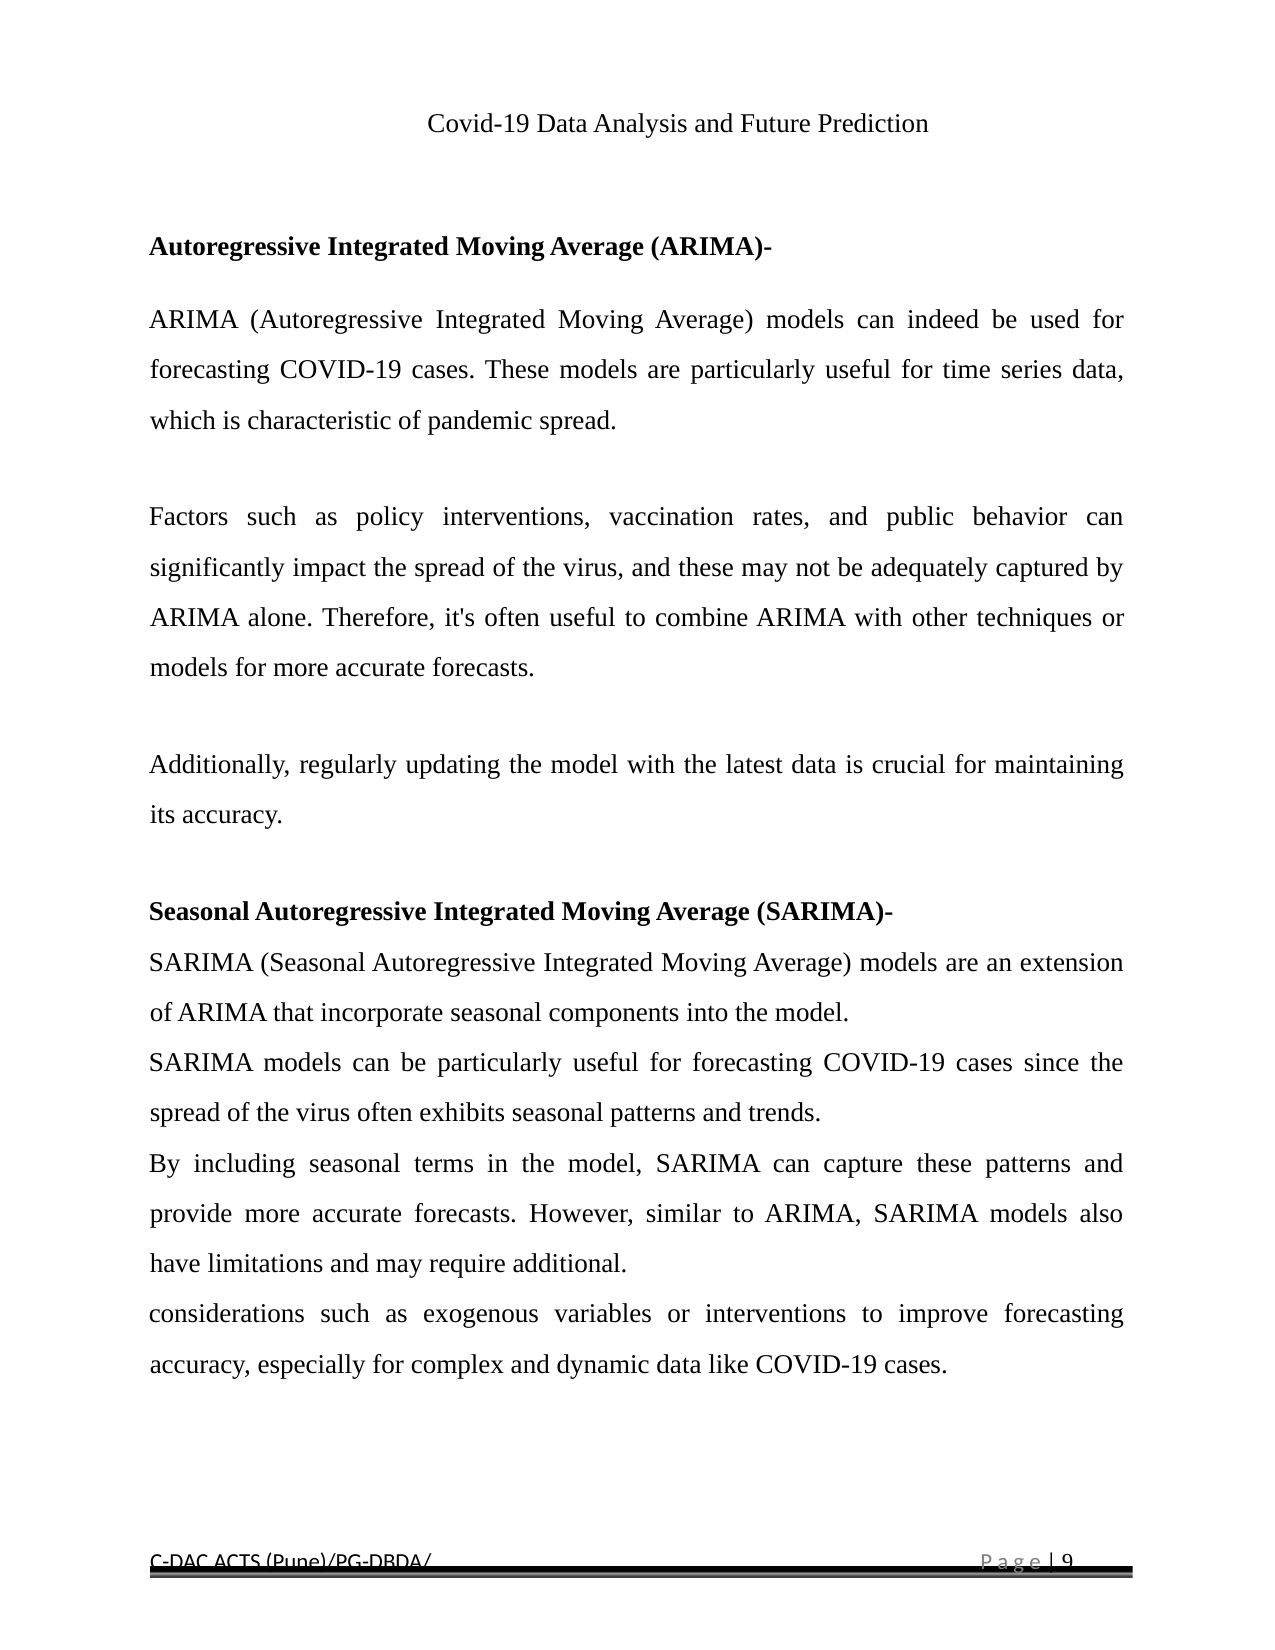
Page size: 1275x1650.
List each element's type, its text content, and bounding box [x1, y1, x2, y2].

text By including seasonal terms in the model, SARIMA can capture these patterns and provide more accurate forecasts. However, similar to ARIMA, SARIMA models also have limitations and may require additional. [148, 1147, 1125, 1278]
text considerations such as exogenous variables or interventions to improve forecasting accuracy, especially for complex and dynamic data like COVID-19 cases. [148, 1298, 1125, 1379]
text ARIMA (Autoregressive Integrated Moving Average) models can indeed be used for forecasting COVID-19 cases. These models are particularly useful for time series data, which is characteristic of pandemic spread. [148, 303, 1125, 435]
subtitle Seasonal Autoregressive Integrated Moving Average (SARIMA)- [148, 895, 1125, 926]
text SARIMA (Seasonal Autoregressive Integrated Moving Average) models are an extension of ARIMA that incorporate seasonal components into the model. [148, 946, 1125, 1027]
text Additionally, regularly updating the model with the latest data is crucial for maintaining its accuracy. [148, 748, 1125, 829]
text SARIMA models can be particularly useful for forecasting COVID-19 cases since the spread of the virus often exhibits seasonal patterns and trends. [148, 1046, 1125, 1128]
subtitle Autoregressive Integrated Moving Average (ARIMA)- [148, 230, 1125, 261]
text Factors such as policy interventions, vaccination rates, and public behavior can significantly impact the spread of the virus, and these may not be adequately captured by ARIMA alone. Therefore, it's often useful to combine ARIMA with other techniques or models for more accurate forecasts. [148, 501, 1125, 682]
picture [150, 1566, 1133, 1578]
